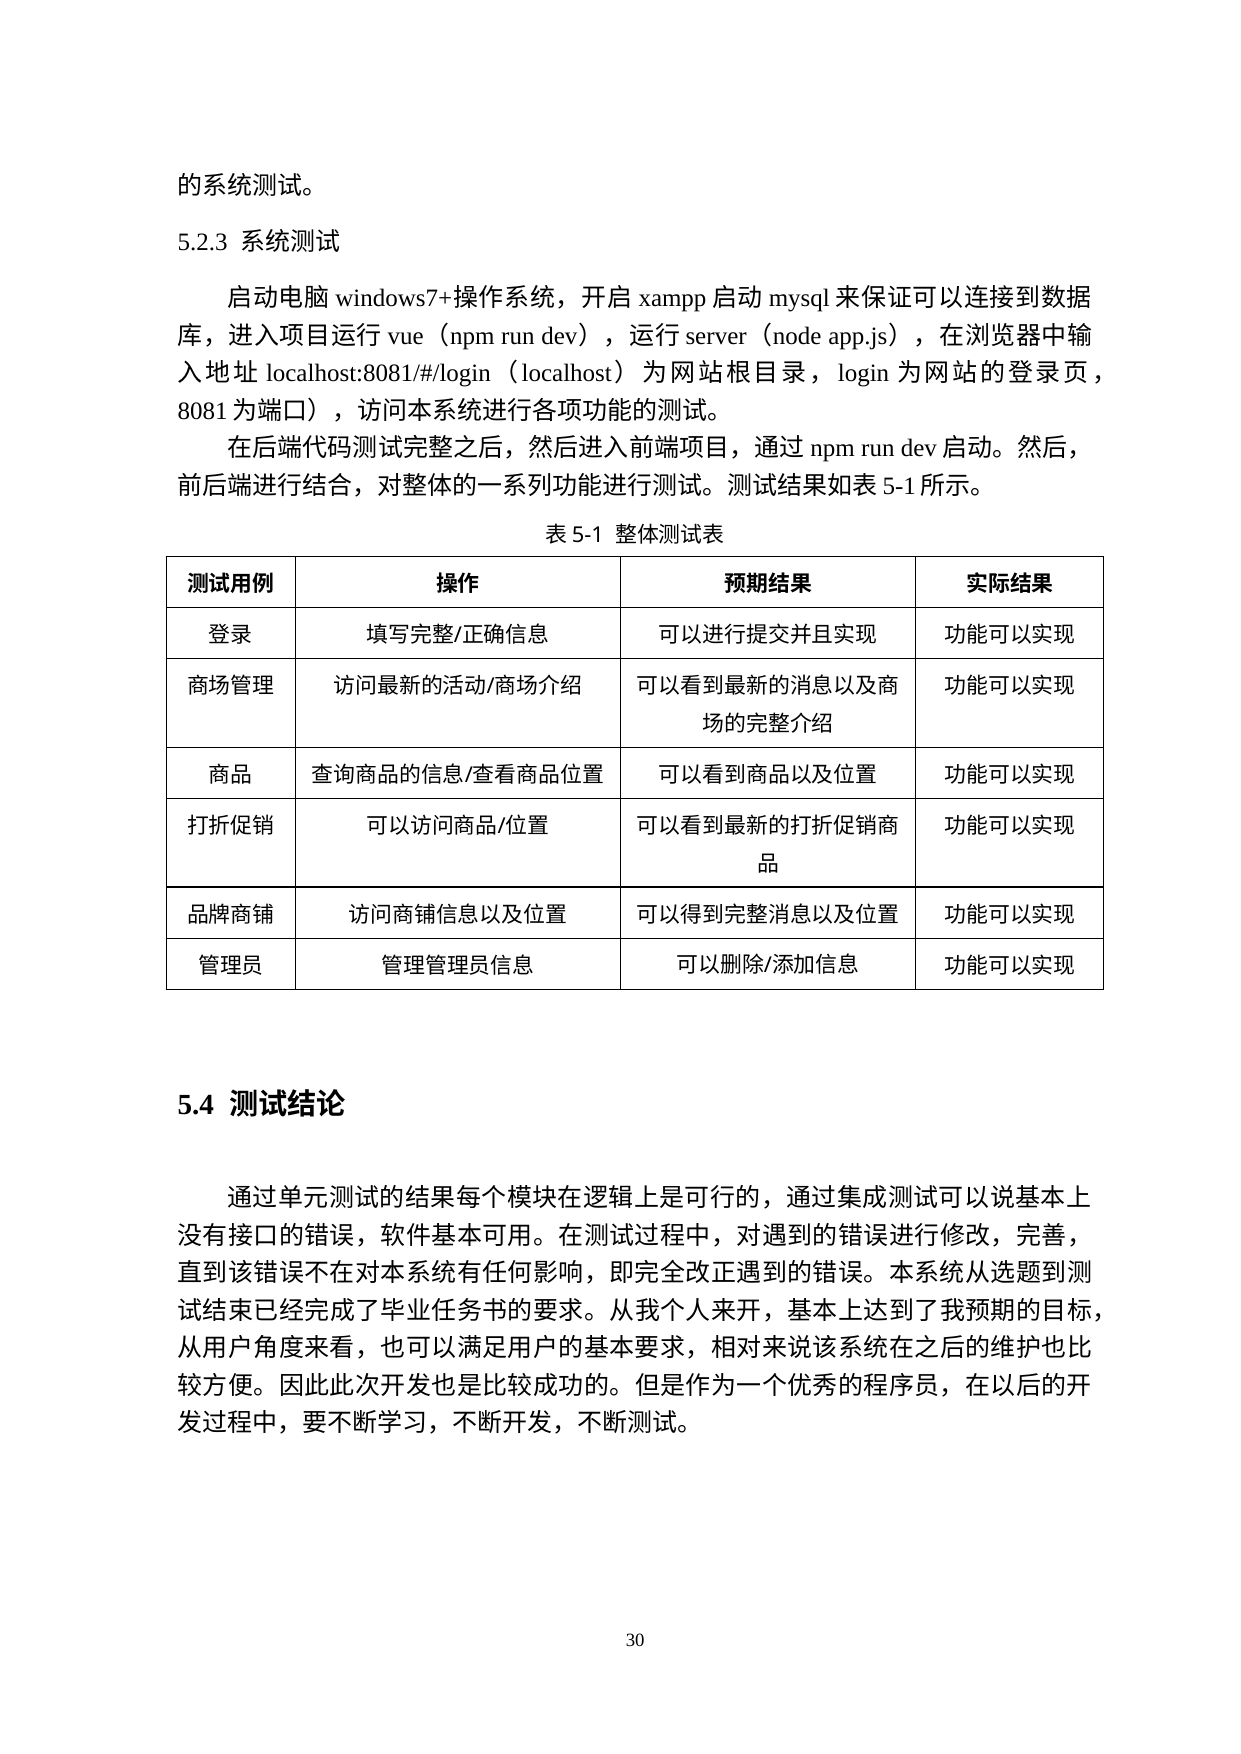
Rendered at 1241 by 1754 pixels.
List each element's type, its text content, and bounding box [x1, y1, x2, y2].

text 在后端代码测试完整之后，然后进入前端项目，通过npm run dev启动。然后，前后端进行结合，对整体的一系列功能进行测试。测试结果如表5-1所示。 [177, 427, 1092, 502]
table_header 测试用例 [167, 557, 295, 607]
table_cell 打折促销 [167, 799, 295, 886]
table_cell 功能可以实现 [916, 608, 1103, 658]
table_cell 商场管理 [167, 659, 295, 747]
table_cell 查询商品的信息/查看商品位置 [296, 748, 620, 798]
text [177, 164, 1092, 202]
table_cell 可以看到商品以及位置 [621, 748, 915, 798]
table_cell 品牌商铺 [167, 888, 295, 937]
text 表5-1 整体测试表 [177, 514, 1092, 552]
table_header 操作 [296, 557, 620, 607]
table_cell 访问商铺信息以及位置 [296, 888, 620, 937]
table_cell 功能可以实现 [916, 888, 1103, 937]
text 启动电脑windows7+操作系统，开启xampp启动mysql来保证可以连接到数据库，进入项目运行vue（npm run dev），运行server（node app.js），在浏览器中输入地址localhost:8081/#/login（localhost）为网站根目录，login为网站的登录页，8081为端口），访问本系统进行各项功能的测试。 [177, 277, 1092, 427]
table_cell 可以进行提交并且实现 [621, 608, 915, 658]
table_header 预期结果 [621, 557, 915, 607]
table_cell 登录 [167, 608, 295, 658]
table_cell 可以得到完整消息以及位置 [621, 888, 915, 937]
table_cell 功能可以实现 [916, 659, 1103, 747]
subtitle 5.4 测试结论 [177, 1064, 1092, 1139]
table_cell 功能可以实现 [916, 748, 1103, 798]
table_cell 功能可以实现 [916, 799, 1103, 886]
table_cell 可以看到最新的打折促销商品 [621, 799, 915, 886]
table_cell 可以看到最新的消息以及商场的完整介绍 [621, 659, 915, 747]
table_cell 填写完整/正确信息 [296, 608, 620, 658]
text 通过单元测试的结果每个模块在逻辑上是可行的，通过集成测试可以说基本上没有接口的错误，软件基本可用。在测试过程中，对遇到的错误进行修改，完善，直到该错误不在对本系统有任何影响，即完全改正遇到的错误。本系统从选题到测试结束已经完成了毕业任务书的要求。从我个人来开，基本上达到了我预期的目标，从用户角度来看，也可以满足用户的基本要求，相对来说该系统在之后的维护也比较方便。因此此次开发也是比较成功的。但是作为一个优秀的程序员，在以后的开发过程中，要不断学习，不断开发，不断测试。 [177, 1177, 1092, 1439]
table_cell 管理员 [167, 939, 295, 988]
subtitle 5.2.3 系统测试 [177, 221, 1092, 258]
table_cell 可以删除/添加信息 [621, 939, 915, 988]
table_header 实际结果 [916, 557, 1103, 607]
table_cell 商品 [167, 748, 295, 798]
table_cell 访问最新的活动/商场介绍 [296, 659, 620, 747]
table_cell 可以访问商品/位置 [296, 799, 620, 886]
table_cell 管理管理员信息 [296, 939, 620, 988]
table_cell 功能可以实现 [916, 939, 1103, 988]
